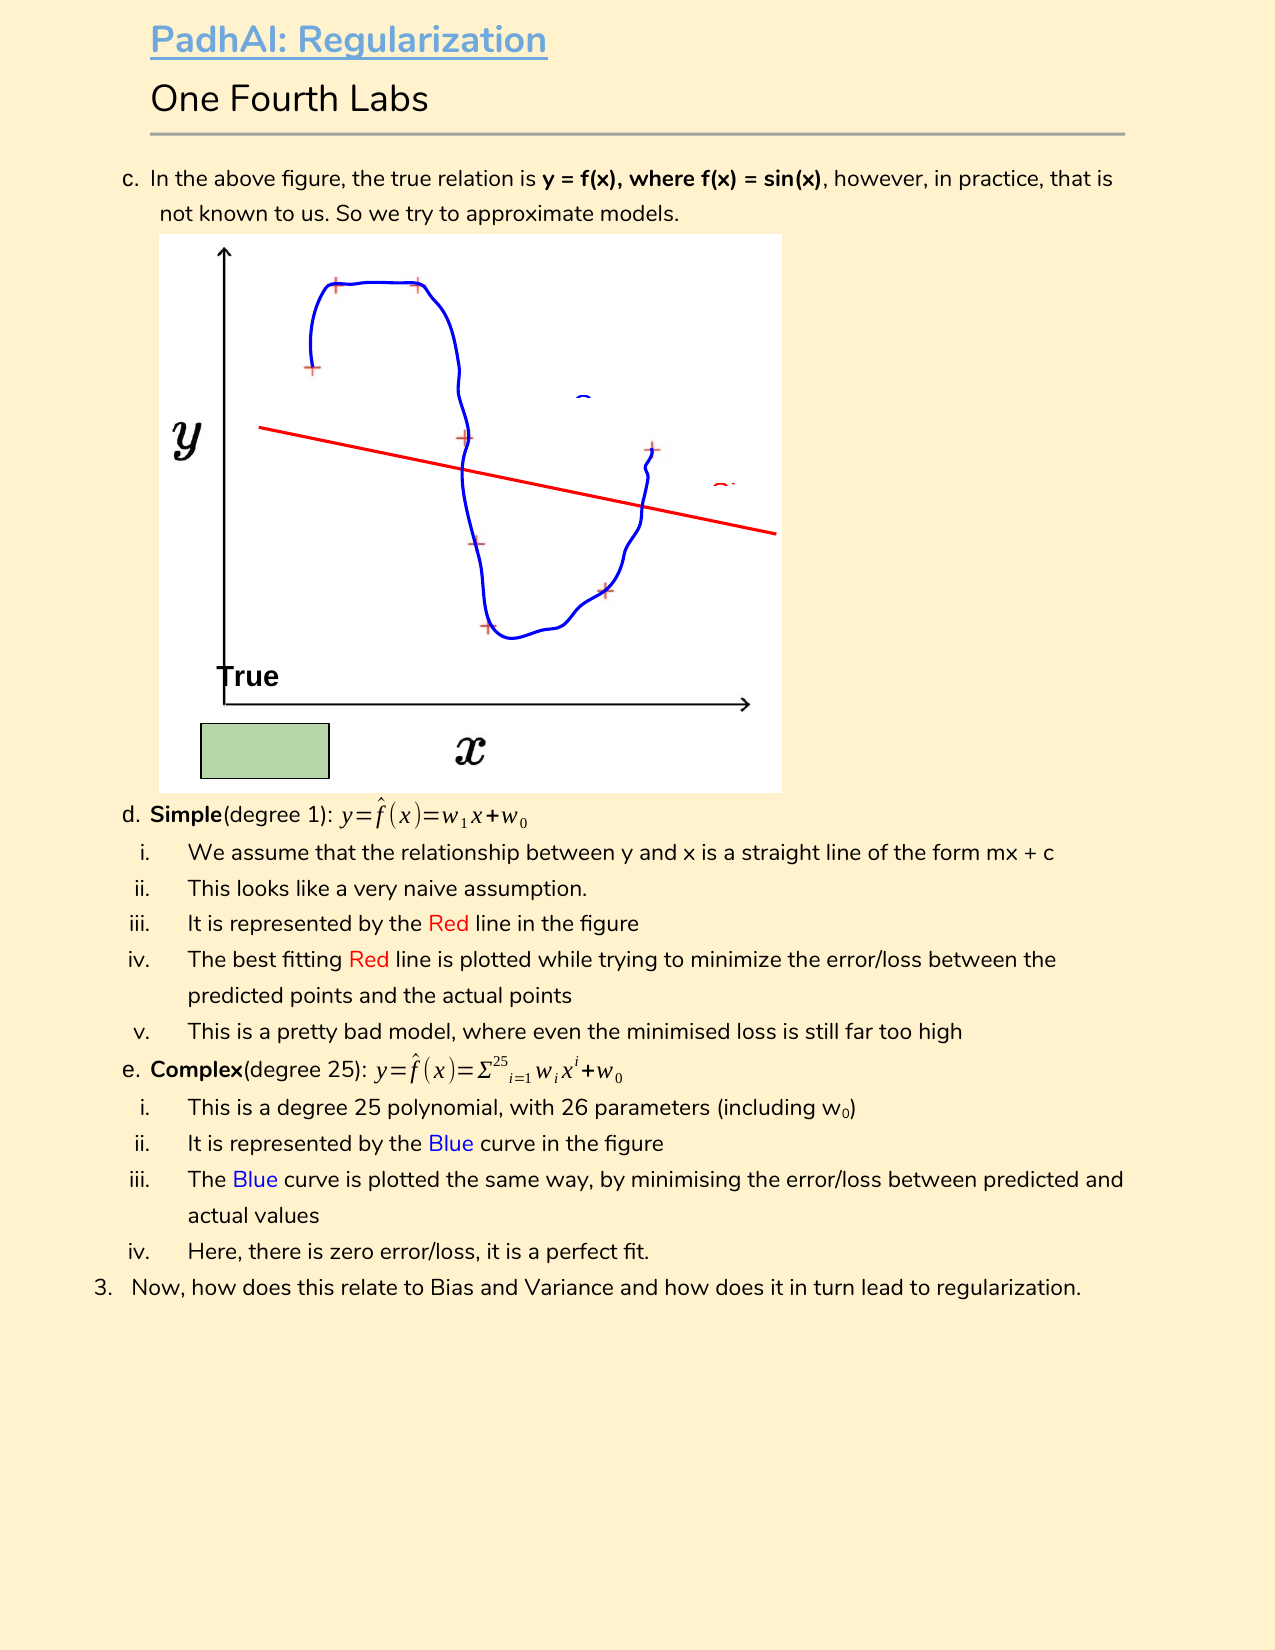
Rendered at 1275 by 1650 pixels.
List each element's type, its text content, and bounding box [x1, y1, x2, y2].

list This looks like a very naive assumption. [150, 873, 1125, 904]
list The best fitting Red line is plotted while trying to minimize the error/loss between the predicted points and the actual points [150, 944, 1125, 1012]
list This is a pretty bad model, where even the minimised loss is still far too high [150, 1016, 1125, 1048]
list Here, there is zero error/loss, it is a perfect fit. [150, 1236, 1125, 1267]
list Complex(degree 25): [122, 1052, 1125, 1088]
list It is represented by the Red line in the figure [150, 909, 1125, 940]
list It is represented by the Blue curve in the figure [150, 1128, 1125, 1159]
list The Blue curve is plotted the same way, by minimising the error/loss between predicted and actual values [150, 1164, 1125, 1231]
list This is a degree 25 polynomial, with 26 parameters (including w0) [150, 1092, 1125, 1123]
picture [159, 234, 782, 793]
list We assume that the relationship between y and x is a straight line of the form mx + c [150, 837, 1125, 868]
list Simple(degree 1): [122, 797, 1125, 832]
list Now, how does this relate to Bias and Variance and how does it in turn lead to regularization. [94, 1272, 1125, 1303]
